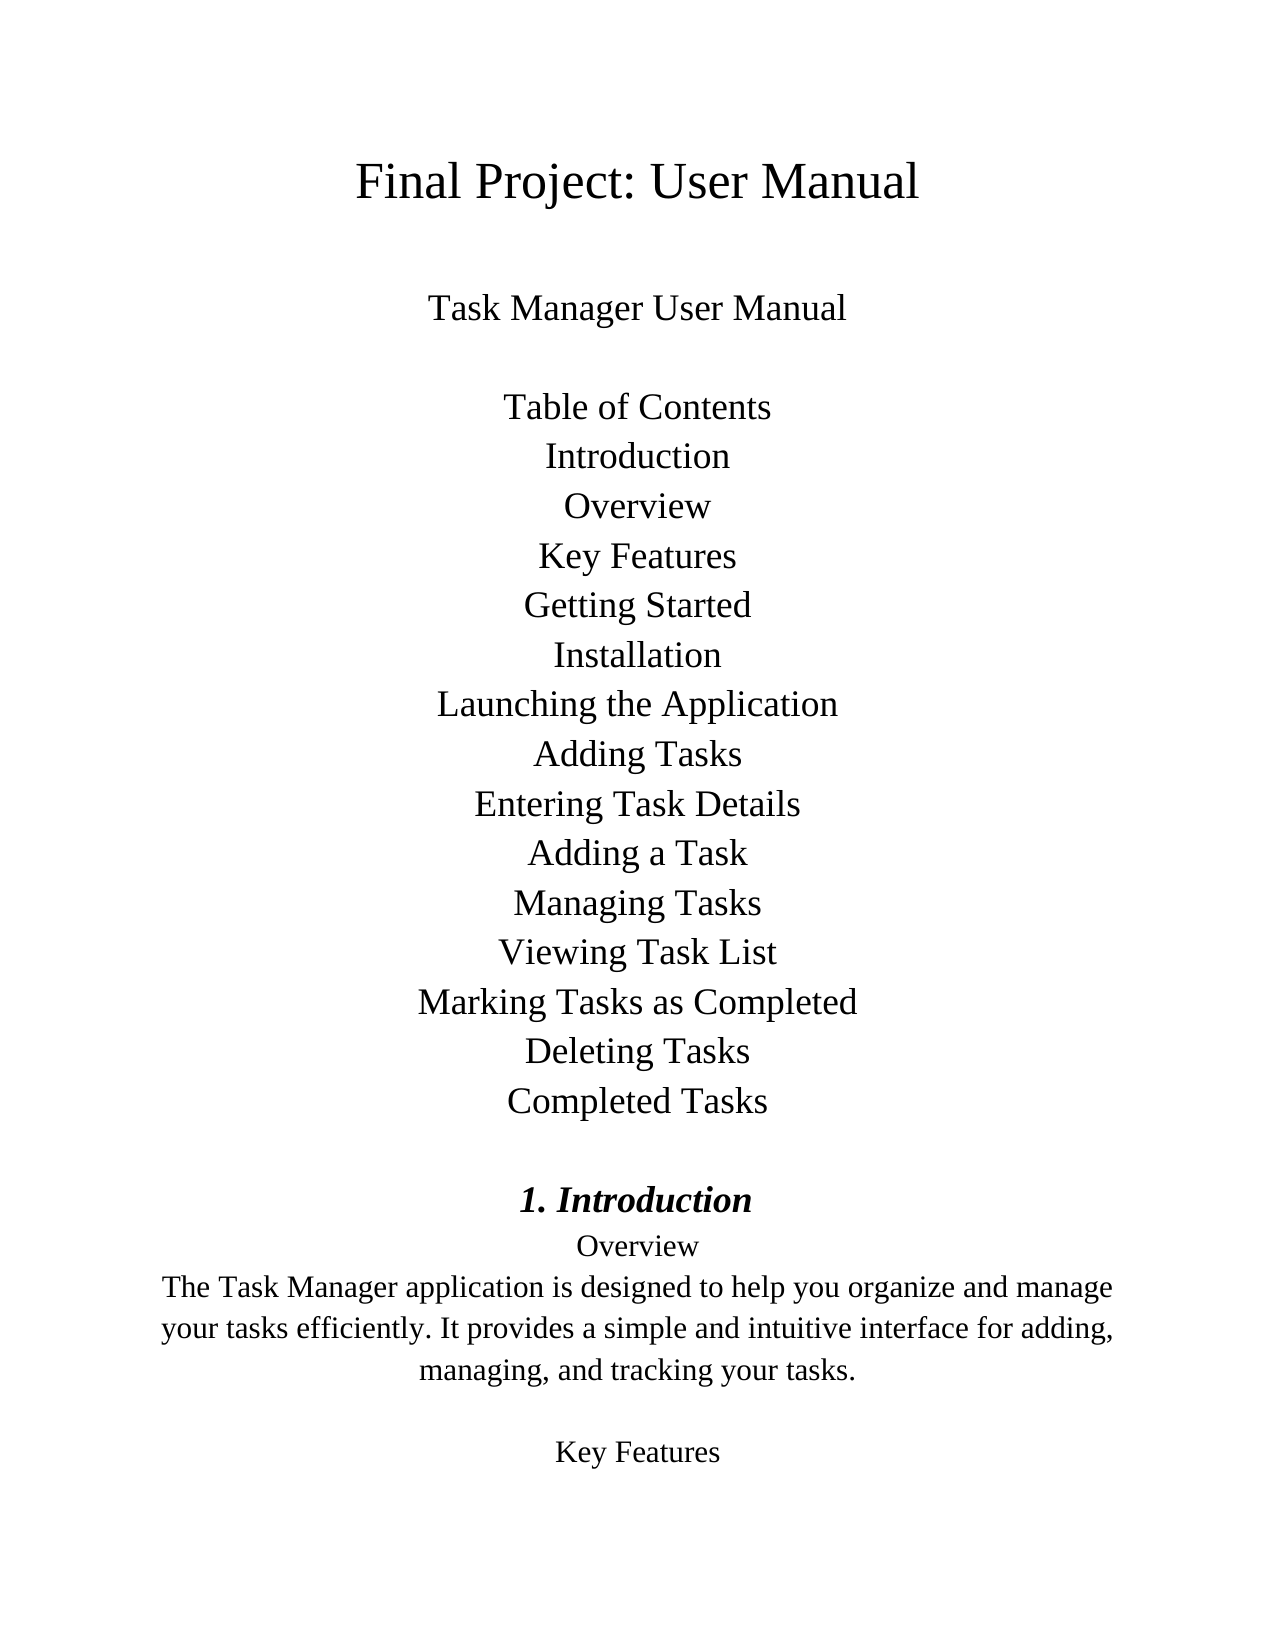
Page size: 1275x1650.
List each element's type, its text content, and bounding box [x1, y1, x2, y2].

text Key Features [150, 1433, 1125, 1469]
text Key Features [150, 533, 1125, 576]
text Marking Tasks as Completed [150, 979, 1125, 1022]
text Adding Tasks [150, 731, 1125, 774]
text Introduction [150, 434, 1125, 477]
text Overview [150, 483, 1125, 527]
text Deleting Tasks [150, 1029, 1125, 1072]
text Viewing Task List [150, 930, 1125, 973]
text Entering Task Details [150, 781, 1125, 824]
text Final Project: User Manual Task Manager User Manual [150, 150, 1125, 328]
text 1. Introduction [150, 1178, 1125, 1221]
text Table of Contents [150, 384, 1125, 427]
text Adding a Task [150, 831, 1125, 874]
text Overview [150, 1227, 1125, 1263]
text Managing Tasks [150, 880, 1125, 923]
text Installation [150, 632, 1125, 675]
text Getting Started [150, 583, 1125, 626]
text The Task Manager application is designed to help you organize and manage your tasks efficiently. It provides a simple and intuitive interface for adding, managing, and tracking your tasks. [150, 1268, 1125, 1387]
text Launching the Application [150, 682, 1125, 725]
text Completed Tasks [150, 1078, 1125, 1122]
